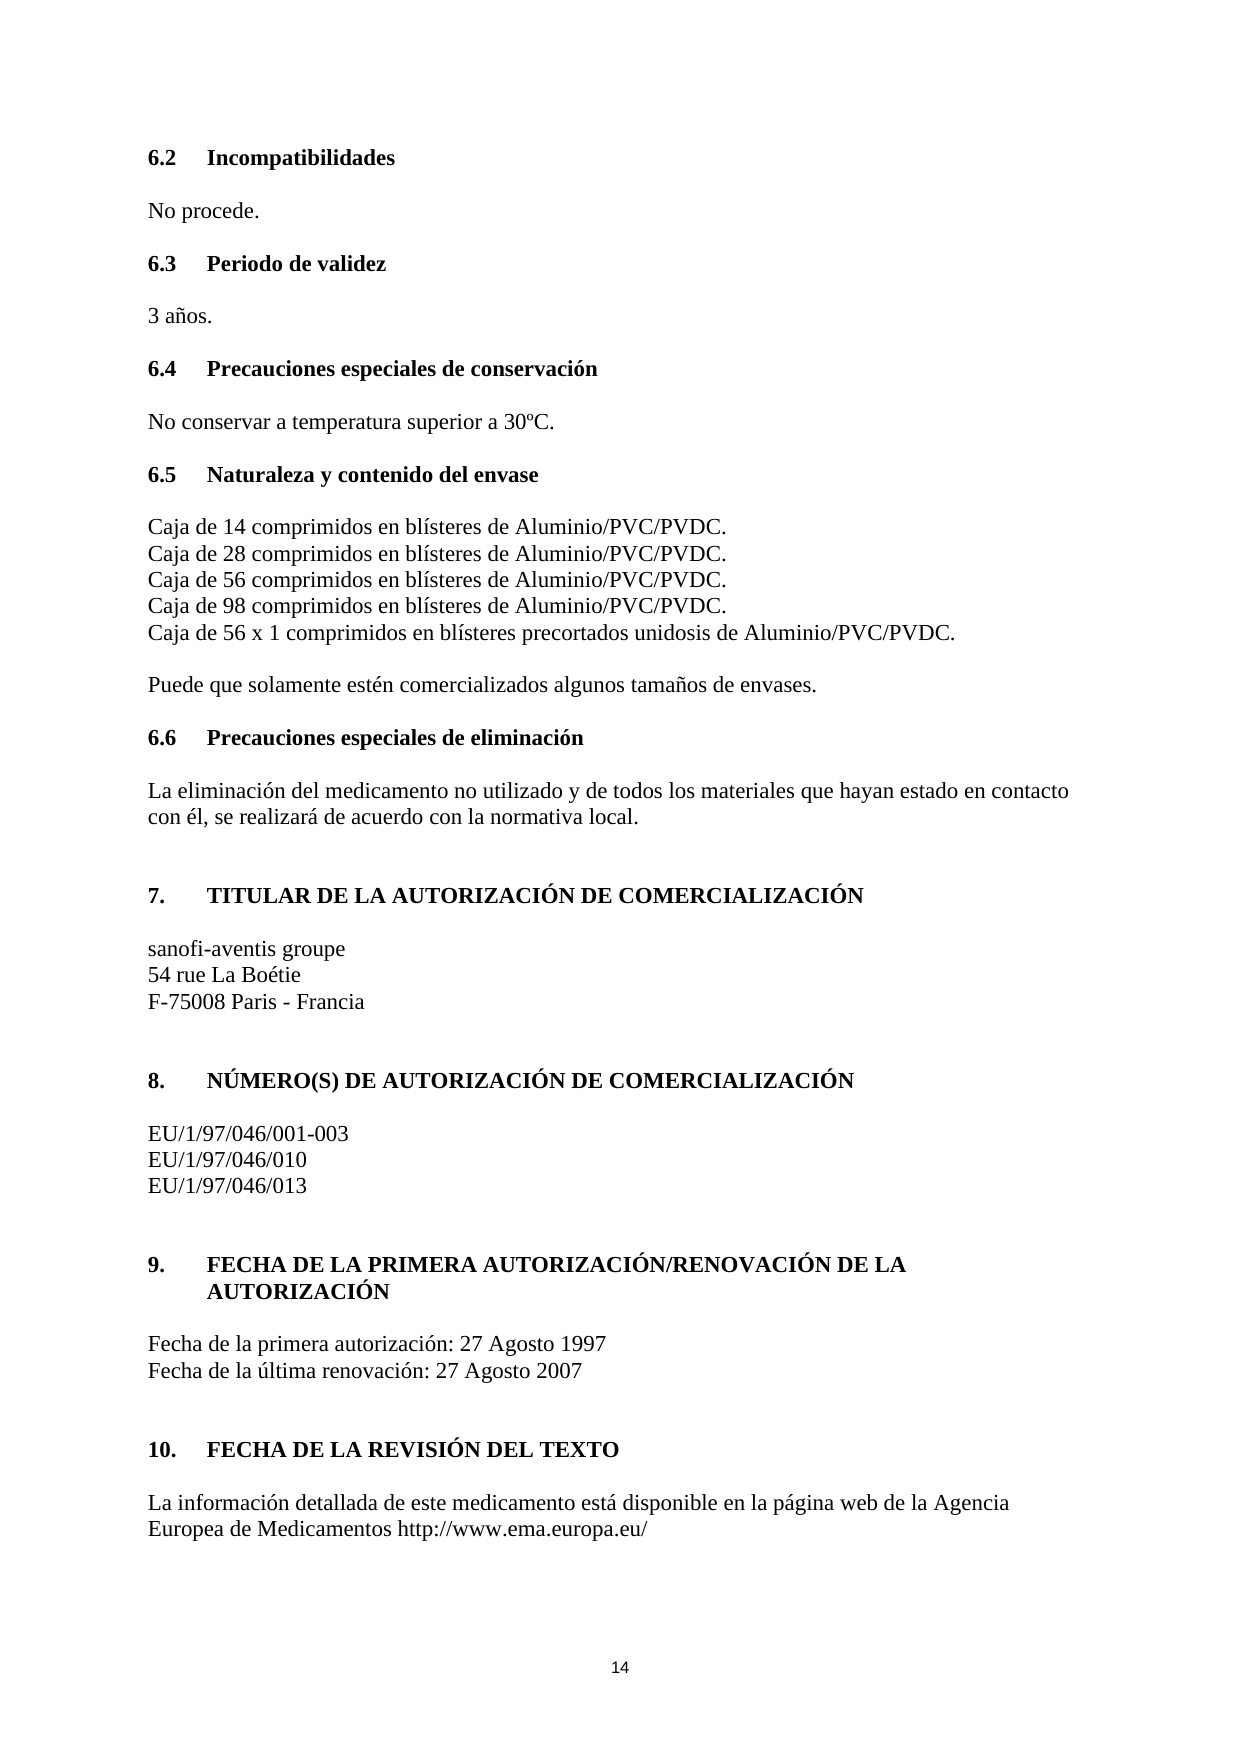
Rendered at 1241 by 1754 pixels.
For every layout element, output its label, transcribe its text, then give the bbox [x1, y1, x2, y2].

text 3 años. [148, 303, 1093, 329]
text Caja de 56 comprimidos en blísteres de Aluminio/PVC/PVDC. [148, 566, 1093, 592]
text Puede que solamente estén comercializados algunos tamaños de envases. [148, 672, 1093, 698]
text Caja de 56 x 1 comprimidos en blísteres precortados unidosis de Aluminio/PVC/PVDC. [148, 619, 1093, 645]
subtitle 6.3 Periodo de validez [148, 250, 1093, 276]
subtitle 6.5 Naturaleza y contenido del envase [148, 461, 1093, 487]
subtitle 9. FECHA DE LA PRIMERA AUTORIZACIÓN/RENOVACIÓN DE LA AUTORIZACIÓN [148, 1251, 1093, 1304]
subtitle 6.6 Precauciones especiales de eliminación [148, 724, 1093, 751]
subtitle 8. NÚMERO(S) DE AUTORIZACIÓN DE COMERCIALIZACIÓN [148, 1067, 1093, 1093]
text No procede. [148, 197, 1093, 223]
text EU/1/97/046/001-003 EU/1/97/046/010 EU/1/97/046/013 [148, 1119, 1093, 1199]
subtitle 6.2 Incompatibilidades [148, 144, 1093, 171]
subtitle 7. TITULAR DE LA AUTORIZACIÓN DE COMERCIALIZACIÓN [148, 882, 1093, 909]
text La información detallada de este medicamento está disponible en la página web de la Agencia Europea de Medicamentos http://www.ema.europa.eu/ [148, 1488, 1093, 1541]
text Caja de 14 comprimidos en blísteres de Aluminio/PVC/PVDC. [148, 513, 1093, 540]
text Caja de 28 comprimidos en blísteres de Aluminio/PVC/PVDC. [148, 540, 1093, 566]
text No conservar a temperatura superior a 30ºC. [148, 408, 1093, 434]
text Fecha de la primera autorización: 27 Agosto 1997 Fecha de la última renovación: 27 Agosto 2007 [148, 1330, 1093, 1383]
subtitle 10. FECHA DE LA REVISIÓN DEL TEXTO [148, 1436, 1093, 1462]
text La eliminación del medicamento no utilizado y de todos los materiales que hayan estado en contacto con él, se realizará de acuerdo con la normativa local. [148, 777, 1093, 830]
text Caja de 98 comprimidos en blísteres de Aluminio/PVC/PVDC. [148, 592, 1093, 619]
text sanofi-aventis groupe 54 rue La Boétie F-75008 Paris - Francia [148, 935, 1093, 1014]
subtitle 6.4 Precauciones especiales de conservación [148, 355, 1093, 382]
